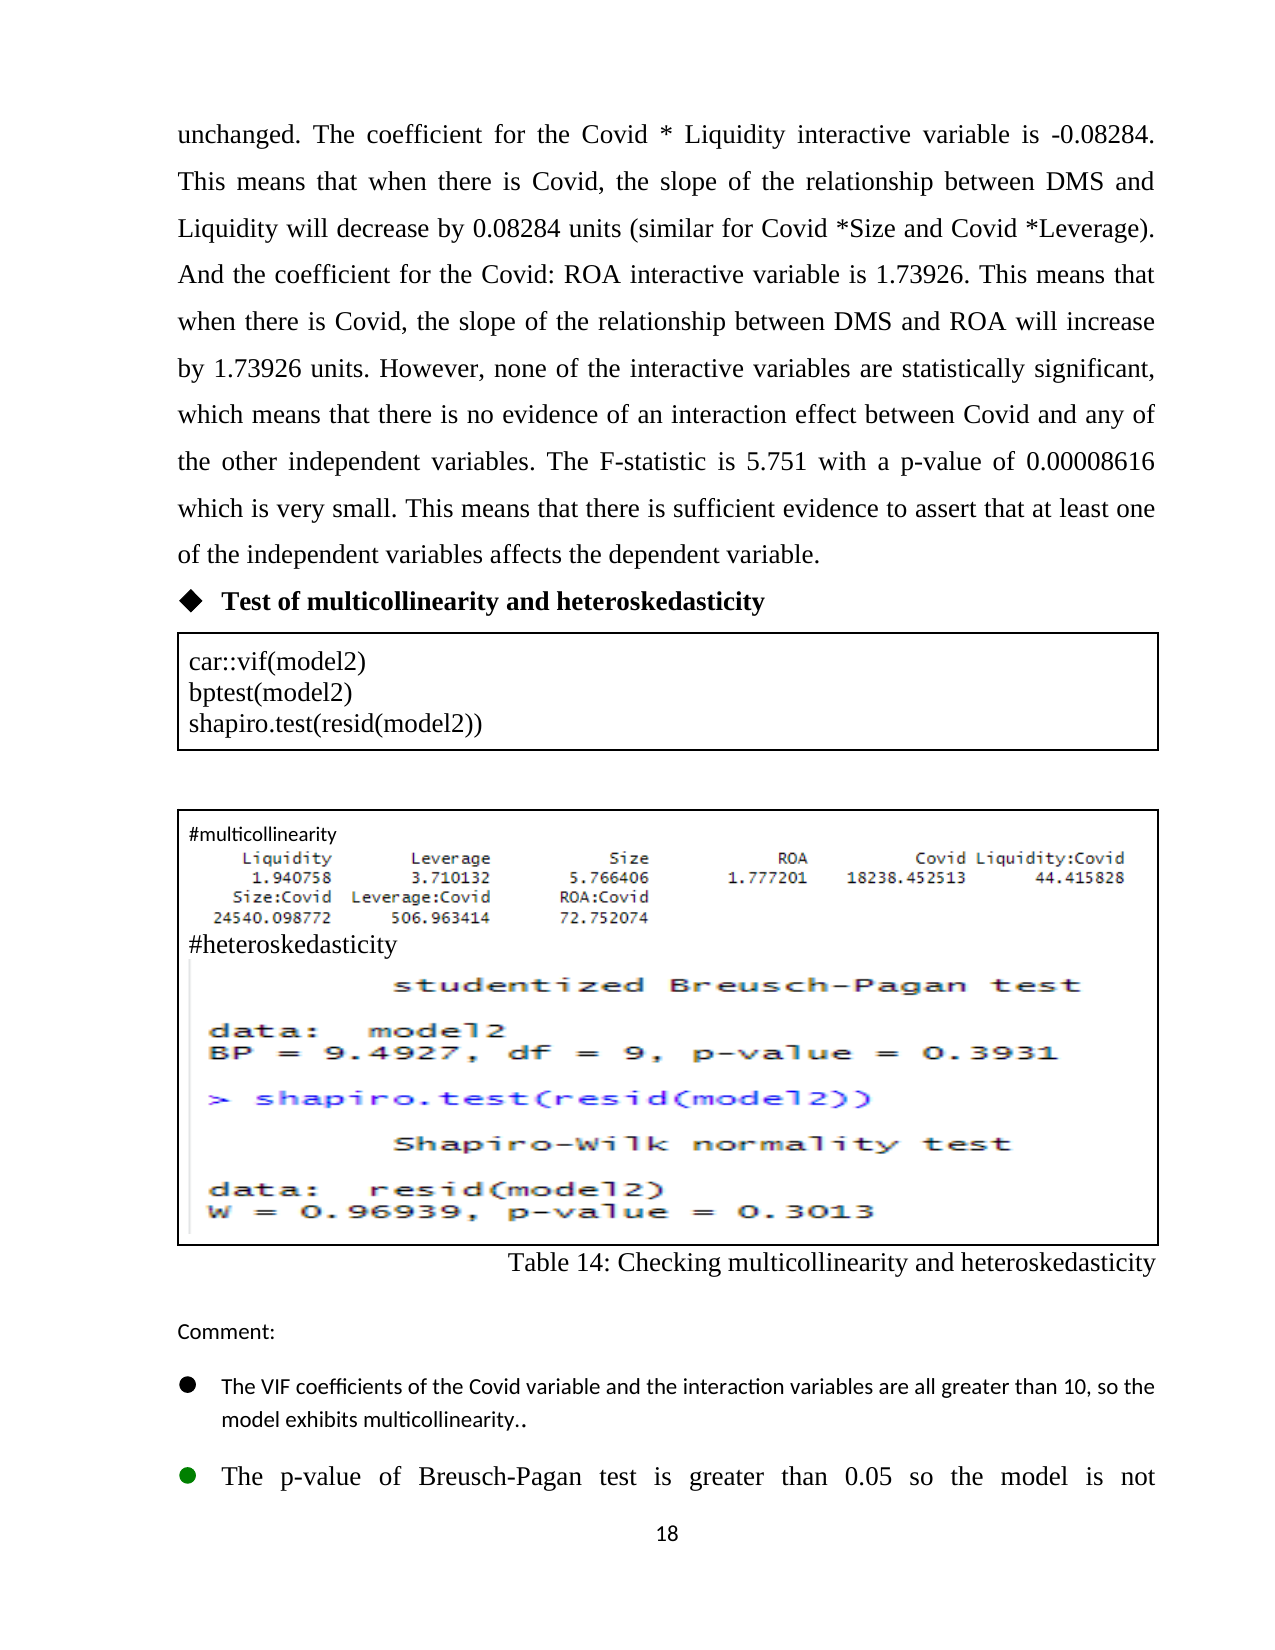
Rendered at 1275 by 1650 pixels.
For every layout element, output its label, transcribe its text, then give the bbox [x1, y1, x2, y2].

table_header [179, 811, 1157, 1243]
table_header car::vif(model2) bptest(model2) shapiro.test(resid(model2)) [179, 634, 1157, 748]
picture [188, 846, 1147, 929]
list Test of multicollinearity and heteroskedasticity [177, 585, 1156, 616]
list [177, 118, 1156, 570]
list Table 14: Checking multicollinearity and heteroskedasticity [177, 1246, 1156, 1277]
picture [188, 959, 1119, 1234]
